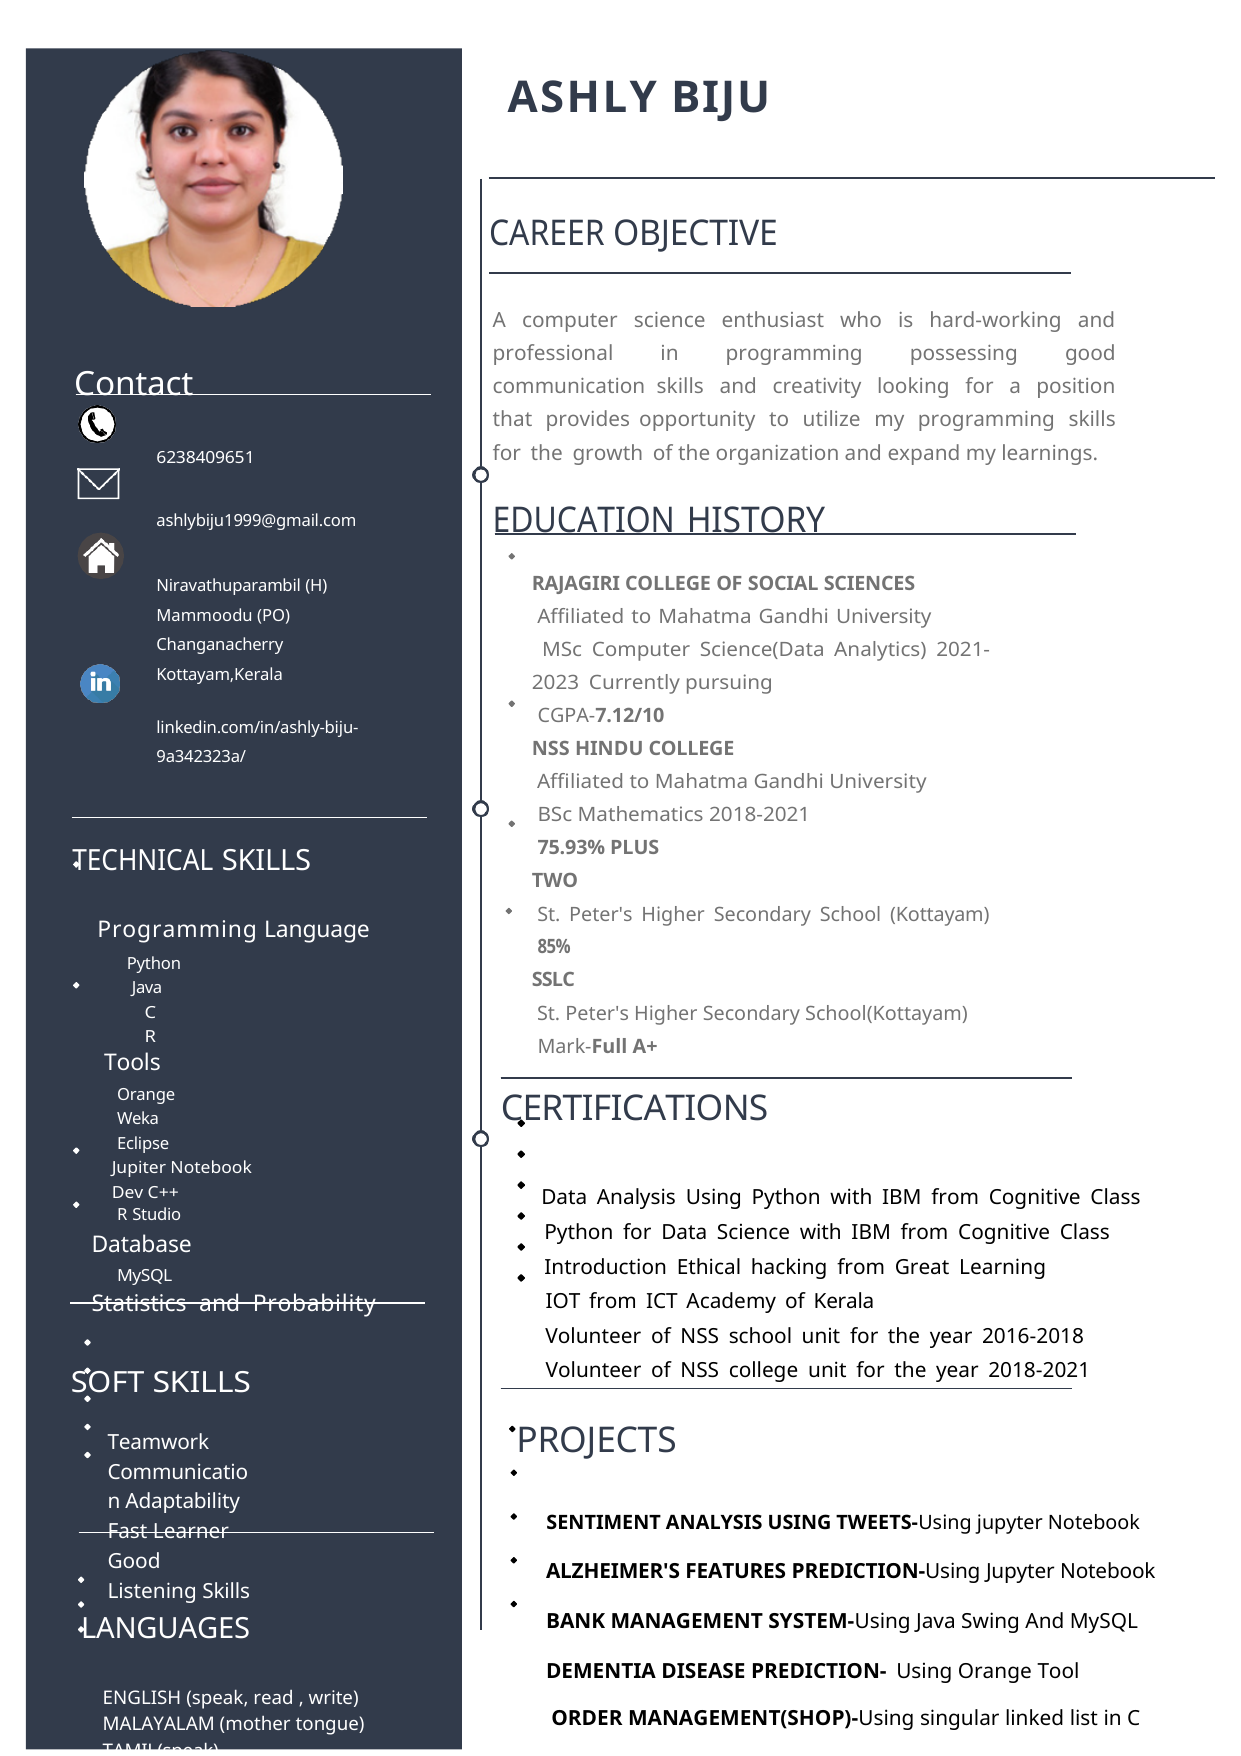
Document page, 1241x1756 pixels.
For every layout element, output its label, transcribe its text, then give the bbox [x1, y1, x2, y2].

text RAJAGIRI COLLEGE OF SOCIAL SCIENCES [532, 569, 1166, 596]
picture [472, 1130, 489, 1147]
subtitle CAREER OBJECTIVE [489, 207, 1166, 255]
text 85% SSLC [532, 933, 580, 993]
text Data Analysis Using Python with IBM from Cognitive Class Python for Data Science with IBM from Cognitive Class Introduction Ethical hacking from Great Learning [541, 1182, 1166, 1280]
title ASHLY BIJU [111, 65, 1166, 125]
text 75.93% PLUS TWO [532, 833, 665, 893]
text St. Peter's Higher Secondary School (Kottayam) [537, 900, 1166, 927]
subtitle PROJECTS [111, 1414, 1082, 1463]
picture [472, 466, 489, 483]
text St. Peter's Higher Secondary School(Kottayam) Mark-Full A+ [537, 999, 973, 1059]
picture [77, 468, 120, 490]
text CGPA-7.12/10 [537, 701, 1166, 728]
text A computer science enthusiast who is hard-working and professional in programming possessing good communication skills and creativity looking for a position that provides opportunity to utilize my programming skills for the growth of the organization and expand my learnings. [492, 305, 1116, 466]
picture [80, 664, 120, 703]
subtitle EDUCATION HISTORY [492, 494, 1166, 543]
text IOT from ICT Academy of Kerala [545, 1287, 1166, 1315]
picture [472, 800, 489, 817]
text SENTIMENT ANALYSIS USING TWEETS-Using jupyter Notebook ALZHEIMER'S FEATURES PREDICTION-Using Jupyter Notebook BANK MANAGEMENT SYSTEM-Using Java Swing And MySQL DEMENTIA DISEASE PREDICTION- Using Orange Tool [546, 1508, 1166, 1684]
picture [78, 405, 116, 443]
text ORDER MANAGEMENT(SHOP)-Using singular linked list in C [551, 1706, 1166, 1730]
text Affiliated to Mahatma Gandhi University BSc Mathematics 2018-2021 [537, 767, 931, 827]
text MSc Computer Science(Data Analytics) 2021- 2023 Currently pursuing [532, 635, 1016, 695]
text Affiliated to Mahatma Gandhi University [537, 602, 1166, 629]
subtitle CERTIFICATIONS [501, 1083, 1166, 1131]
picture [84, 48, 343, 307]
text NSS HINDU COLLEGE [532, 734, 1166, 761]
picture [83, 538, 119, 573]
text Volunteer of NSS school unit for the year 2016-2018 Volunteer of NSS college unit for the year 2018-2021 [545, 1321, 1146, 1384]
